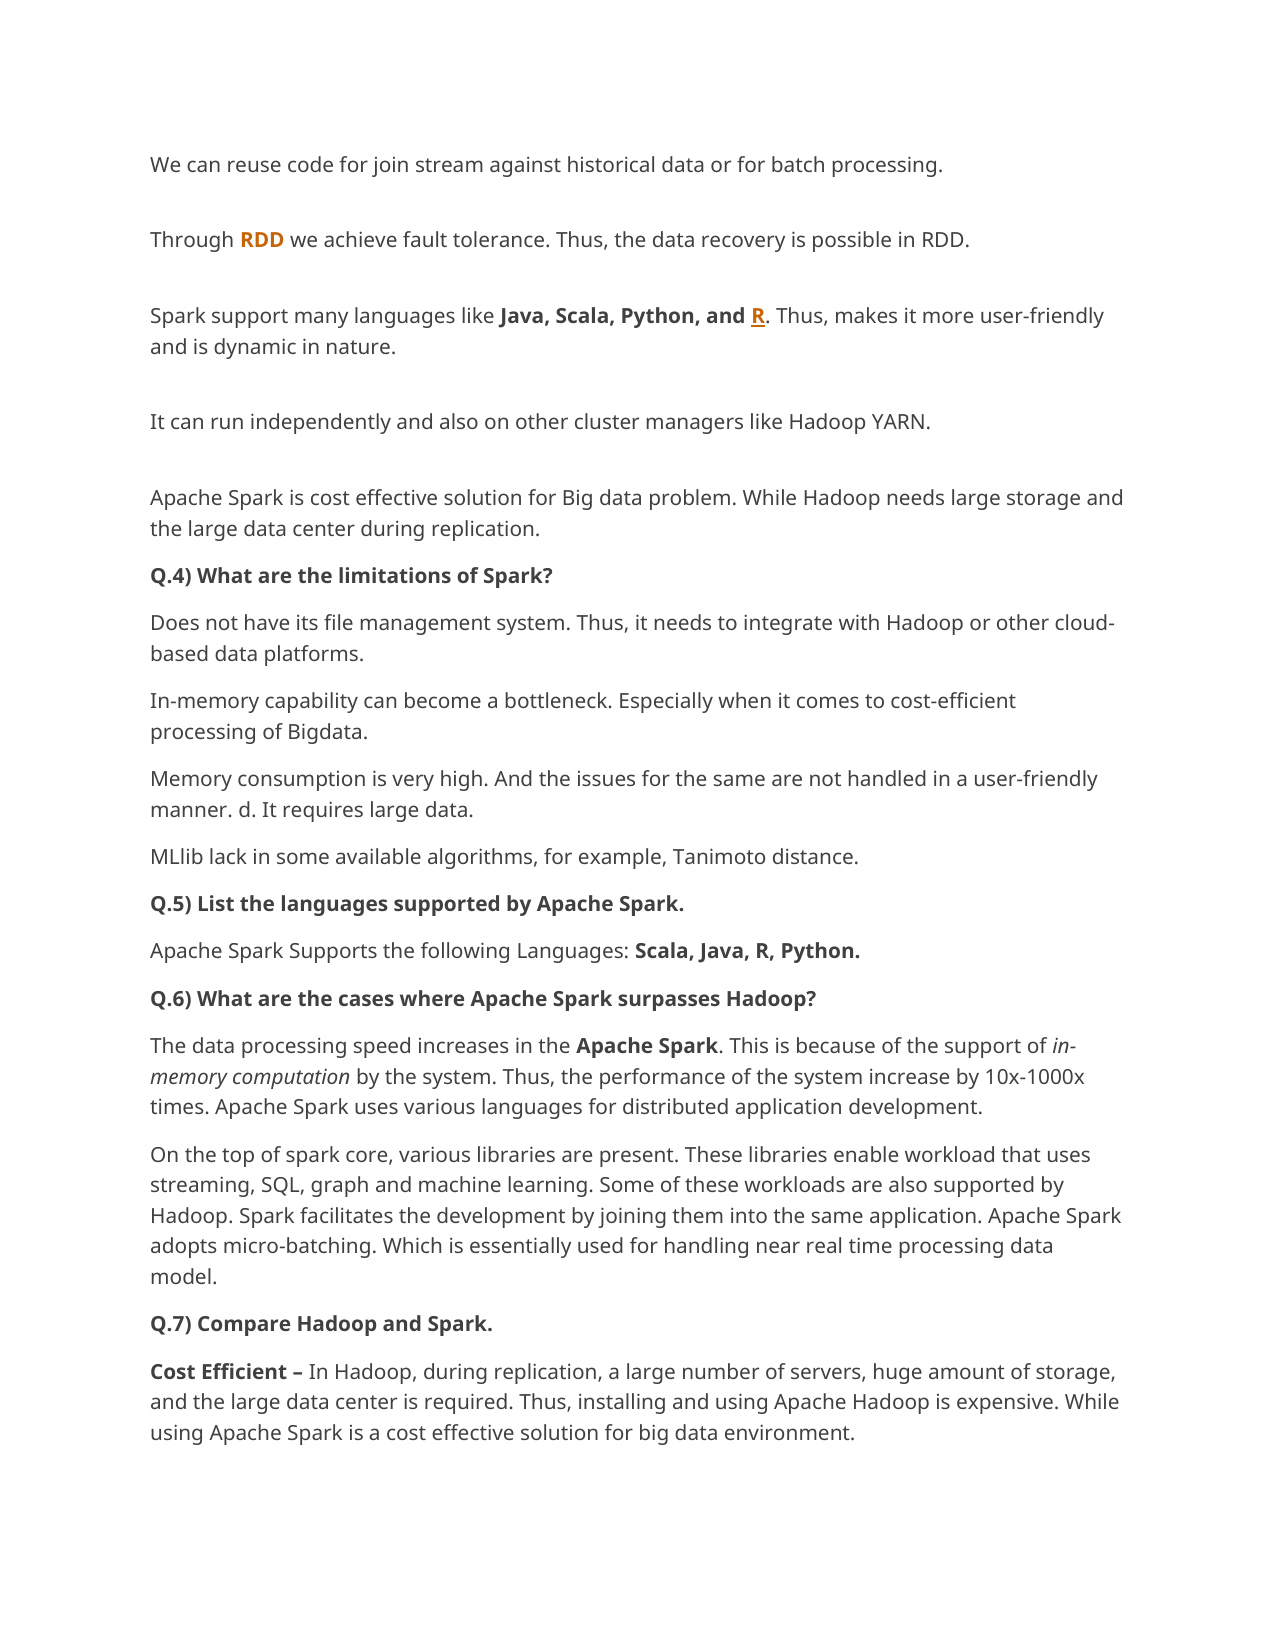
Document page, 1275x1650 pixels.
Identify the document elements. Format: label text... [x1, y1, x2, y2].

text Apache Spark is cost effective solution for Big data problem. While Hadoop needs large storage and the large data center during replication. [150, 483, 1125, 542]
text In-memory capability can become a bottleneck. Especially when it comes to cost-efficient processing of Bigdata. [150, 686, 1125, 745]
text Spark support many languages like Java, Scala, Python, and R. Thus, makes it more user-friendly and is dynamic in nature. [150, 301, 1125, 389]
text Cost Efficient – In Hadoop, during replication, a large number of servers, huge amount of storage, and the large data center is required. Thus, installing and using Apache Hadoop is expensive. While using Apache Spark is a cost effective solution for big data environment. [150, 1357, 1125, 1447]
text Q.6) What are the cases where Apache Spark surpasses Hadoop? [150, 984, 1125, 1012]
text Does not have its file management system. Thus, it needs to integrate with Hadoop or other cloud-based data platforms. [150, 608, 1125, 667]
text We can reuse code for join stream against historical data or for batch processing. [150, 150, 1125, 207]
text Q.7) Compare Hadoop and Spark. [150, 1309, 1125, 1338]
text It can run independently and also on other cluster managers like Hadoop YARN. [150, 407, 1125, 464]
text Q.4) What are the limitations of Spark? [150, 561, 1125, 589]
text On the top of spark core, various libraries are present. These libraries enable workload that uses streaming, SQL, graph and machine learning. Some of these workloads are also supported by Hadoop. Spark facilitates the development by joining them into the same application. Apache Spark adopts micro-batching. Which is essentially used for handling near real time processing data model. [150, 1140, 1125, 1291]
text Q.5) List the languages supported by Apache Spark. [150, 889, 1125, 918]
text Apache Spark Supports the following Languages: Scala, Java, R, Python. [150, 937, 1125, 965]
text MLlib lack in some available algorithms, for example, Tanimoto distance. [150, 842, 1125, 871]
text The data processing speed increases in the Apache Spark. This is because of the support of in-memory computation by the system. Thus, the performance of the system increase by 10x-1000x times. Apache Spark uses various languages for distributed application development. [150, 1031, 1125, 1121]
text Memory consumption is very high. And the issues for the same are not handled in a user-friendly manner. d. It requires large data. [150, 764, 1125, 823]
text Through RDD we achieve fault tolerance. Thus, the data recovery is possible in RDD. [150, 226, 1125, 282]
